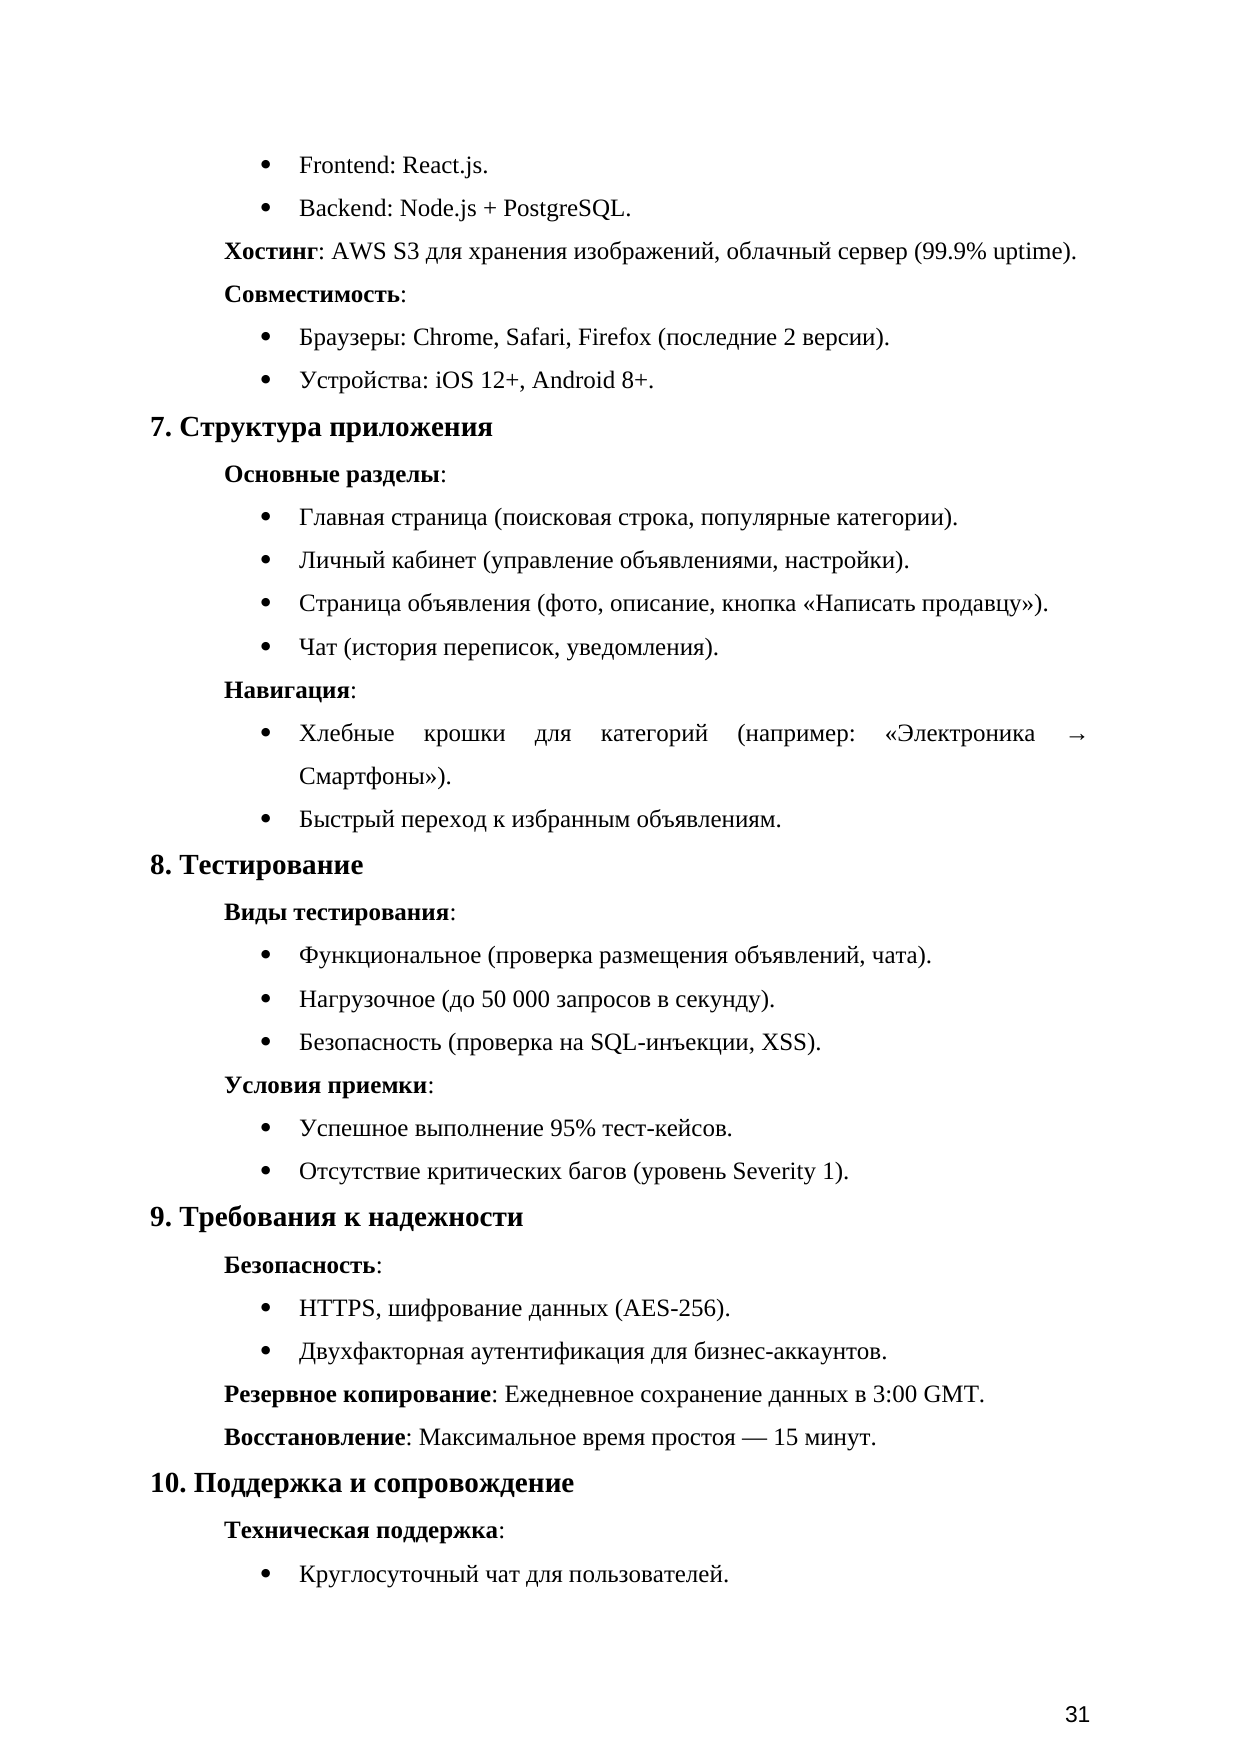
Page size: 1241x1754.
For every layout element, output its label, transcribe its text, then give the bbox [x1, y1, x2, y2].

text 8. Тестирование [150, 847, 1090, 881]
list Нагрузочное (до 50 000 запросов в секунду). [261, 984, 1090, 1012]
list Браузеры: Chrome, Safari, Firefox (последние 2 версии). [261, 322, 1090, 351]
text Совместимость: [150, 279, 1090, 308]
list Двухфакторная аутентификация для бизнес-аккаунтов. [261, 1336, 1090, 1365]
text Техническая поддержка: [150, 1516, 1090, 1544]
list Frontend: React.js. [261, 150, 1090, 179]
text Условия приемки: [150, 1070, 1090, 1099]
text Резервное копирование: Ежедневное сохранение данных в 3:00 GMT. [150, 1379, 1090, 1408]
list Личный кабинет (управление объявлениями, настройки). [261, 545, 1090, 574]
list Быстрый переход к избранным объявлениям. [261, 804, 1090, 833]
text Хостинг: AWS S3 для хранения изображений, облачный сервер (99.9% uptime). [150, 236, 1090, 265]
list Отсутствие критических багов (уровень Severity 1). [261, 1156, 1090, 1185]
text Навигация: [150, 675, 1090, 703]
list Безопасность (проверка на SQL-инъекции, XSS). [261, 1027, 1090, 1056]
list Страница объявления (фото, описание, кнопка «Написать продавцу»). [261, 588, 1090, 617]
list Backend: Node.js + PostgreSQL. [261, 193, 1090, 222]
text 9. Требования к надежности [150, 1199, 1090, 1233]
list Устройства: iOS 12+, Android 8+. [261, 366, 1090, 394]
text 10. Поддержка и сопровождение [150, 1465, 1090, 1499]
text Восстановление: Максимальное время простоя — 15 минут. [150, 1422, 1090, 1451]
list Главная страница (поисковая строка, популярные категории). [261, 502, 1090, 531]
list Успешное выполнение 95% тест-кейсов. [261, 1113, 1090, 1142]
list Круглосуточный чат для пользователей. [261, 1559, 1090, 1587]
list Чат (история переписок, уведомления). [261, 632, 1090, 660]
text 7. Структура приложения [150, 409, 1090, 442]
list Функциональное (проверка размещения объявлений, чата). [261, 941, 1090, 969]
text Виды тестирования: [150, 897, 1090, 926]
list Хлебные крошки для категорий (например: «Электроника → Смартфоны»). [261, 718, 1090, 790]
text Безопасность: [150, 1250, 1090, 1278]
text Основные разделы: [150, 459, 1090, 488]
list HTTPS, шифрование данных (AES-256). [261, 1293, 1090, 1322]
